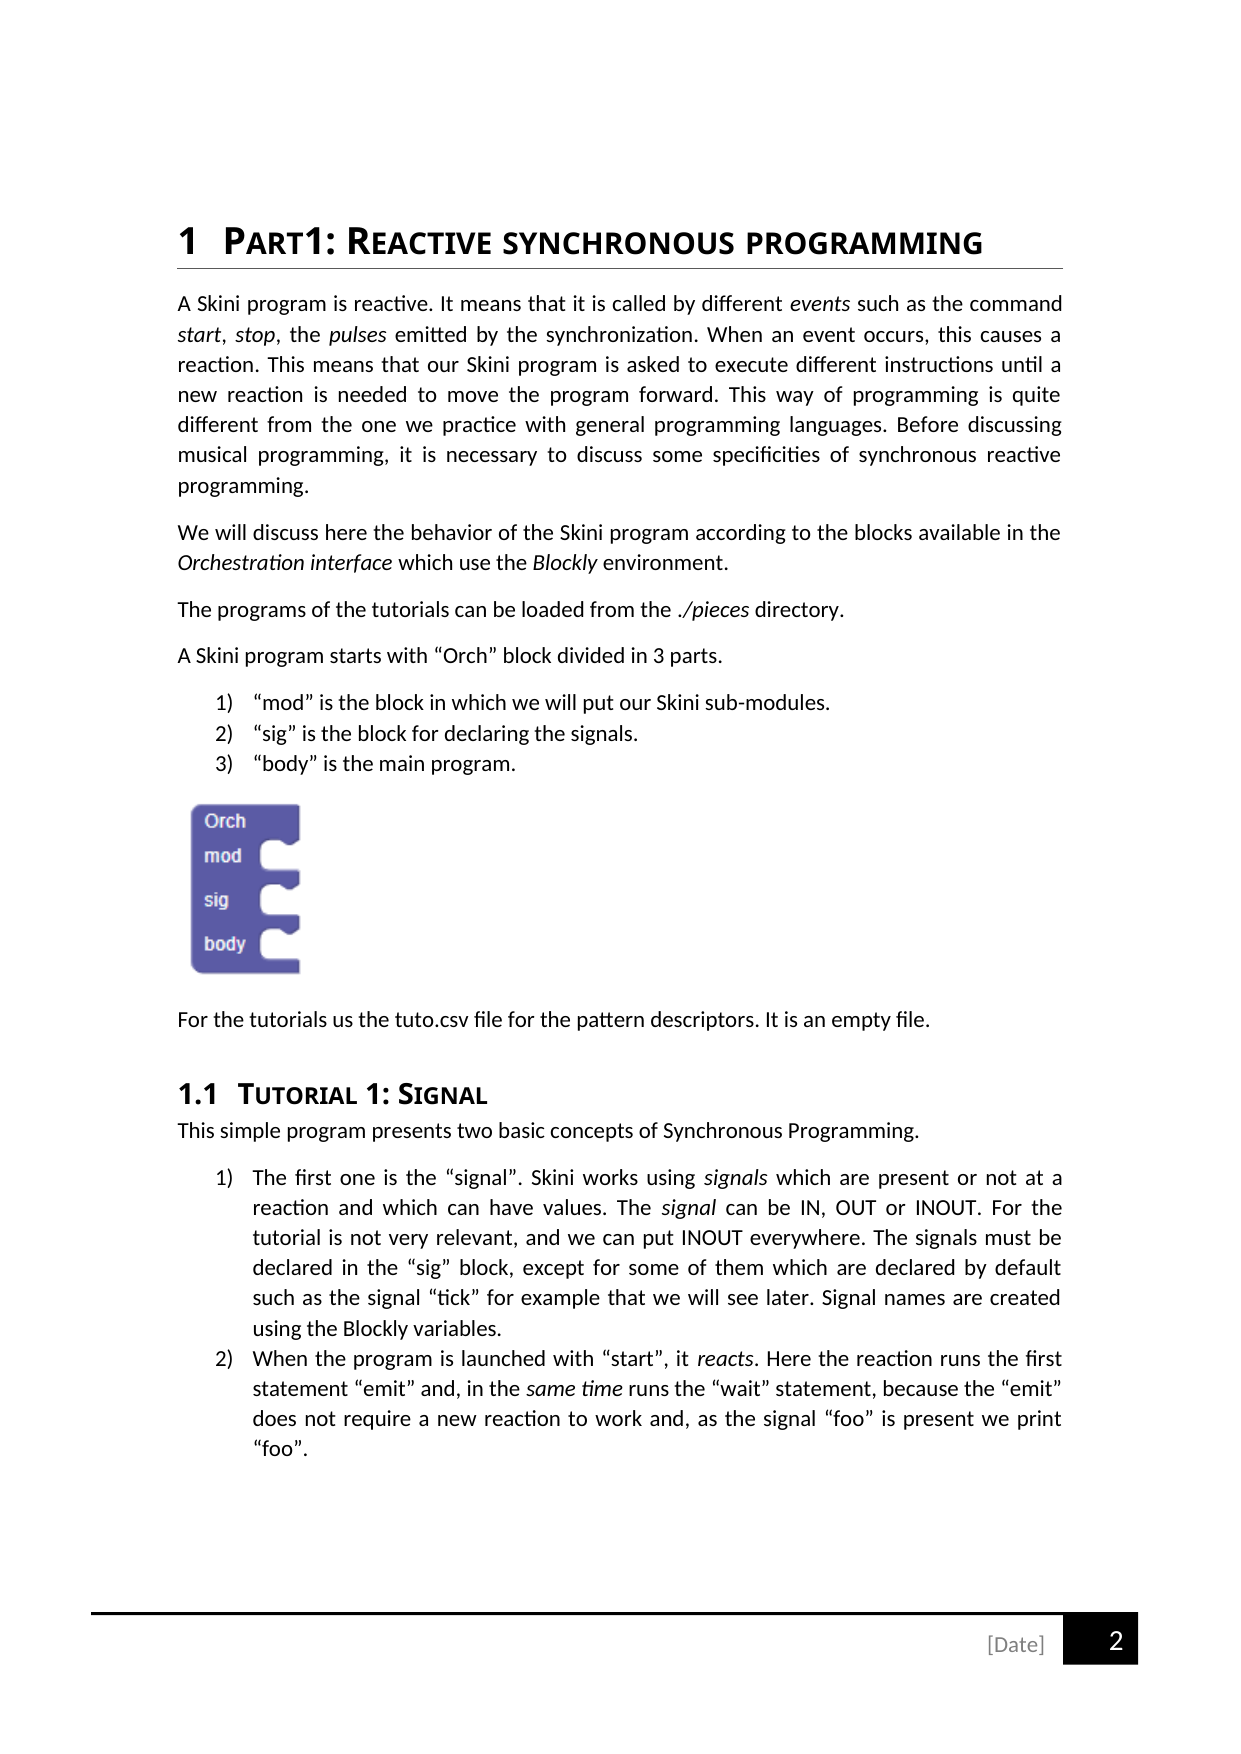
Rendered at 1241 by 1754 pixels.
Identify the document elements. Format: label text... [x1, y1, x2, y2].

subtitle Part1: Reactive synchronous programming [177, 215, 1063, 268]
text We will discuss here the behavior of the Skini program according to the blocks available in the Orchestration interface which use the Blockly environment. [177, 518, 1063, 576]
list “body” is the main program. [215, 749, 1063, 777]
list “mod” is the block in which we will put our Skini sub-modules. [215, 688, 1063, 717]
text This simple program presents two basic concepts of Synchronous Programming. [177, 1116, 1063, 1144]
text The programs of the tutorials can be loaded from the ./pieces directory. [177, 595, 1063, 623]
list The first one is the “signal”. Skini works using signals which are present or not at a reaction and which can have values. The signal can be IN, OUT or INOUT. For the tutorial is not very relevant, and we can put INOUT everywhere. The signals must be declared in the “sig” block, except for some of them which are declared by default such as the signal “tick” for example that we will see later. Signal names are created using the Blockly variables. [215, 1163, 1063, 1342]
subtitle Tutorial 1: Signal [177, 1073, 1063, 1113]
text A Skini program is reactive. It means that it is called by different events such as the command start, stop, the pulses emitted by the synchronization. When an event occurs, this causes a reaction. This means that our Skini program is asked to execute different instructions until a new reaction is needed to move the program forward. This way of programming is quite different from the one we practice with general programming languages. Before discussing musical programming, it is necessary to discuss some specificities of synchronous reactive programming. [177, 289, 1063, 499]
list When the program is launched with “start”, it reacts. Here the reaction runs the first statement “emit” and, in the same time runs the “wait” statement, because the “emit” does not require a new reaction to work and, as the signal “foo” is present we print “foo”. [215, 1344, 1063, 1463]
text For the tutorials us the tuto.csv file for the pattern descriptors. It is an empty file. [177, 1005, 1063, 1033]
text A Skini program starts with “Orch” block divided in 3 parts. [177, 642, 1063, 670]
list “sig” is the block for declaring the signals. [215, 719, 1063, 747]
picture [177, 795, 348, 987]
